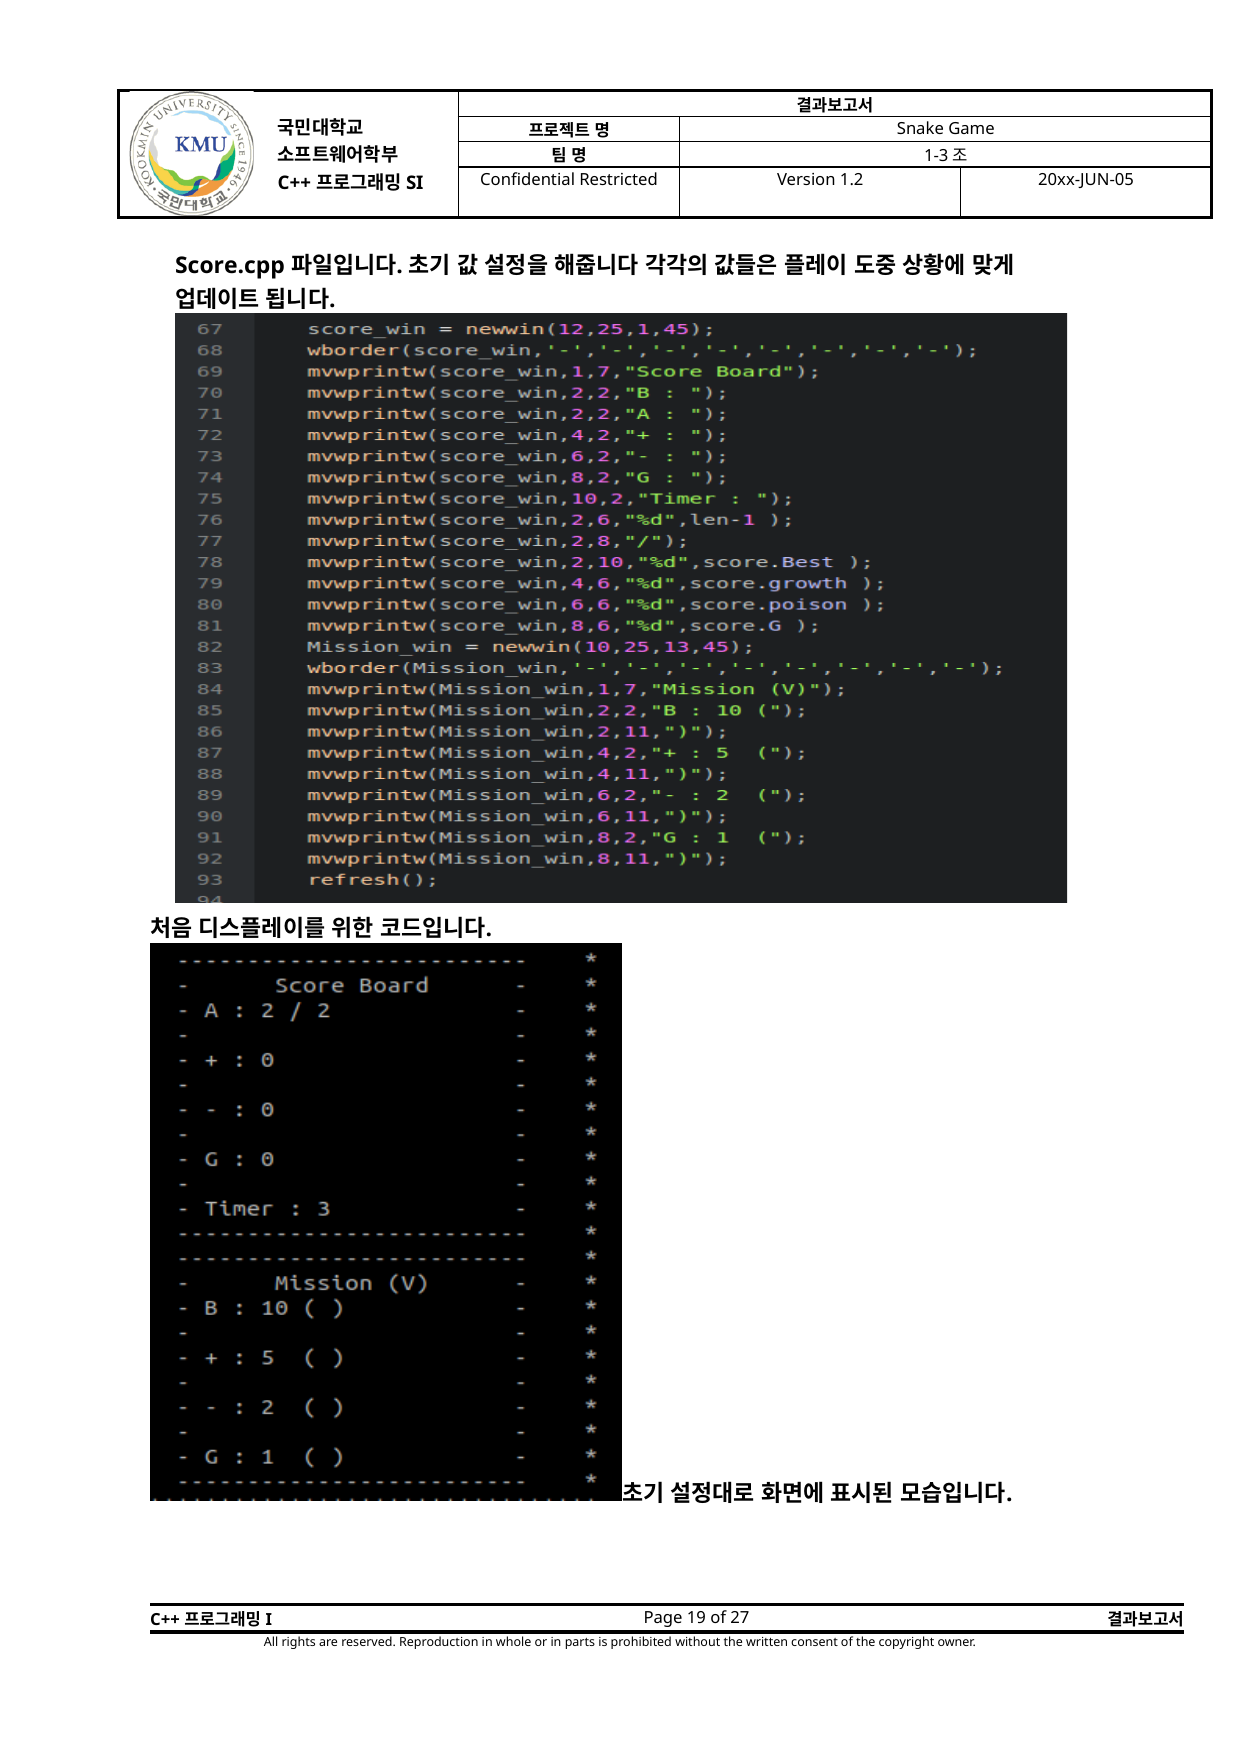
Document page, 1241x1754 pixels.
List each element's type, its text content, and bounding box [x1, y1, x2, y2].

picture [129, 91, 254, 216]
picture [150, 943, 622, 1501]
text 처음 디스플레이를 위한 코드입니다. [150, 910, 1090, 943]
picture [175, 313, 1068, 903]
